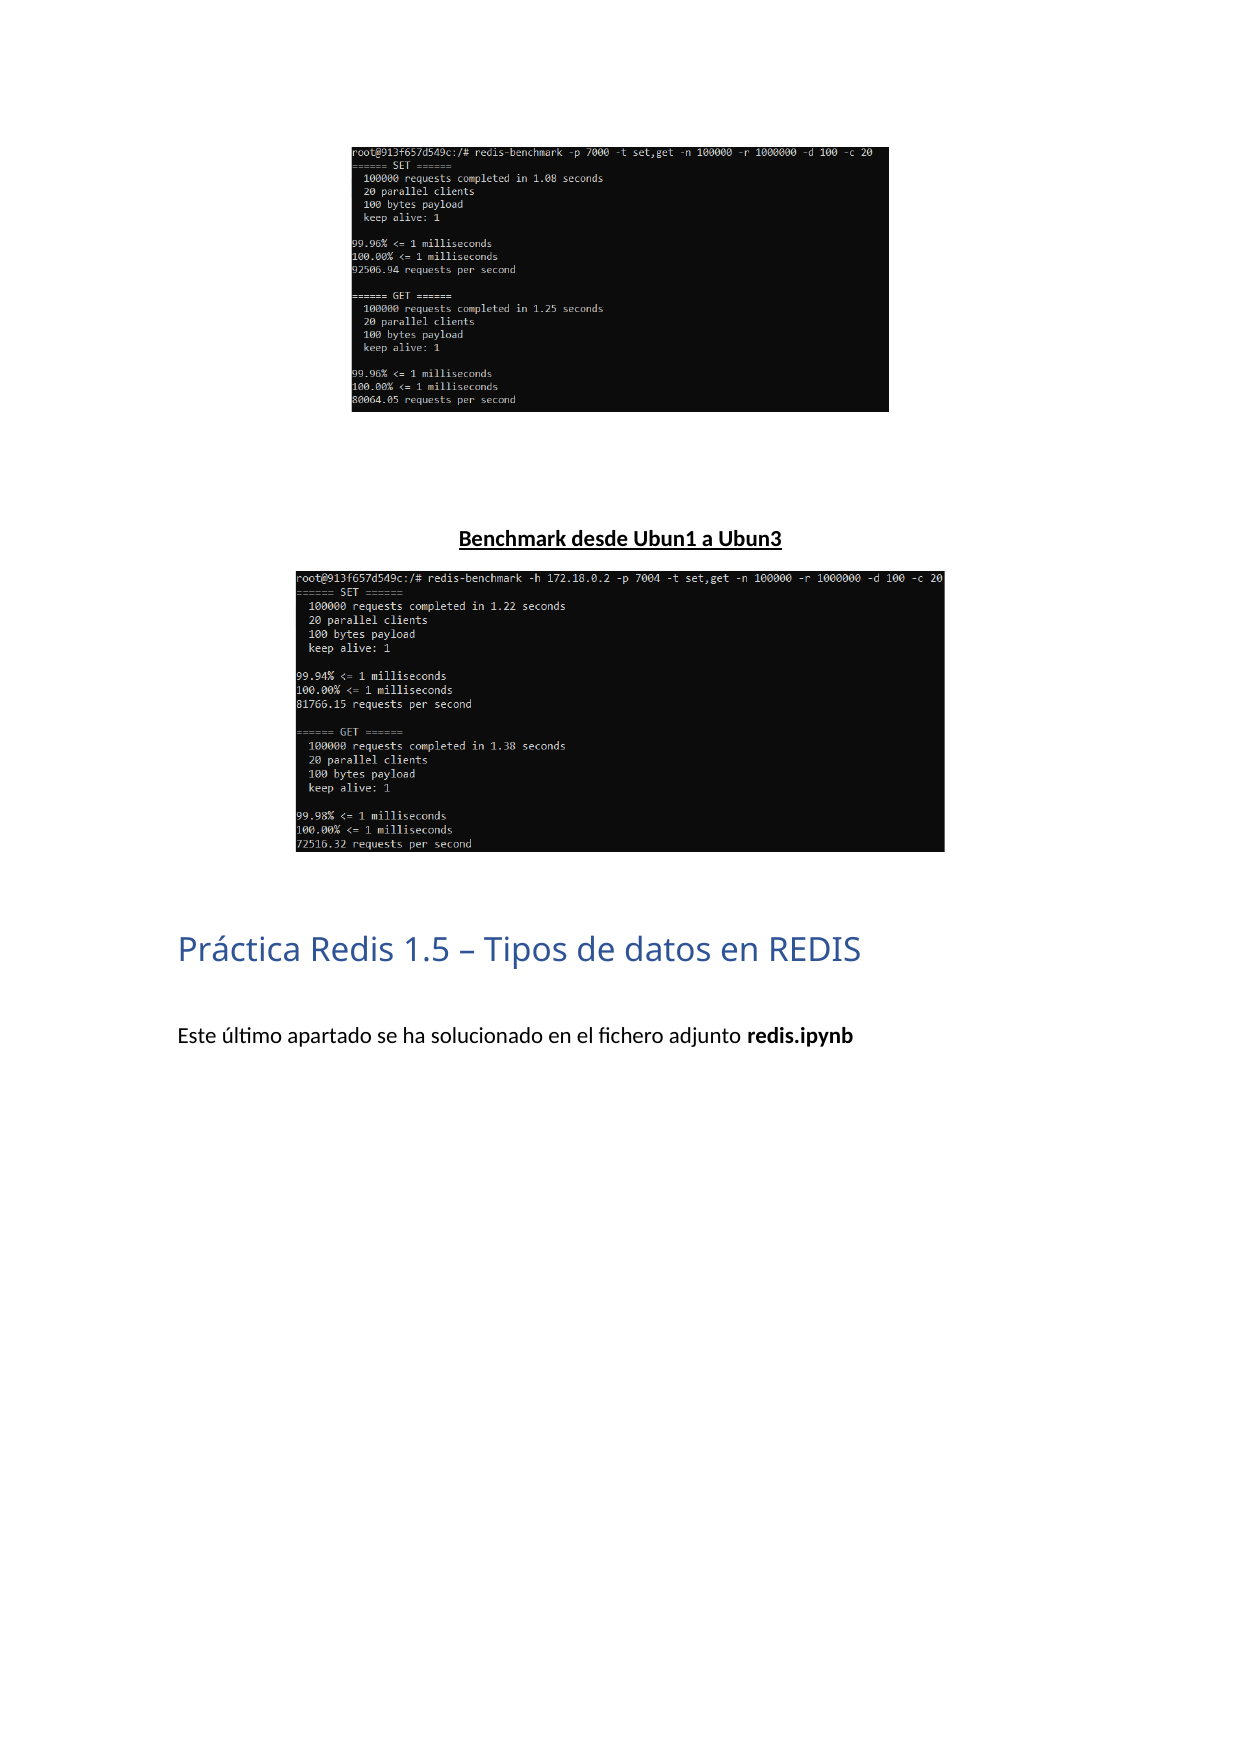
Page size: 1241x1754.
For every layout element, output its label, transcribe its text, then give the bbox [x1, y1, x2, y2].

text Benchmark desde Ubun1 a Ubun3 [177, 524, 1063, 552]
text Este último apartado se ha solucionado en el fichero adjunto redis.ipynb [177, 1021, 1063, 1049]
subtitle Práctica Redis 1.5 – Tipos de datos en REDIS [177, 925, 1063, 971]
picture [351, 147, 889, 412]
picture [295, 571, 945, 852]
